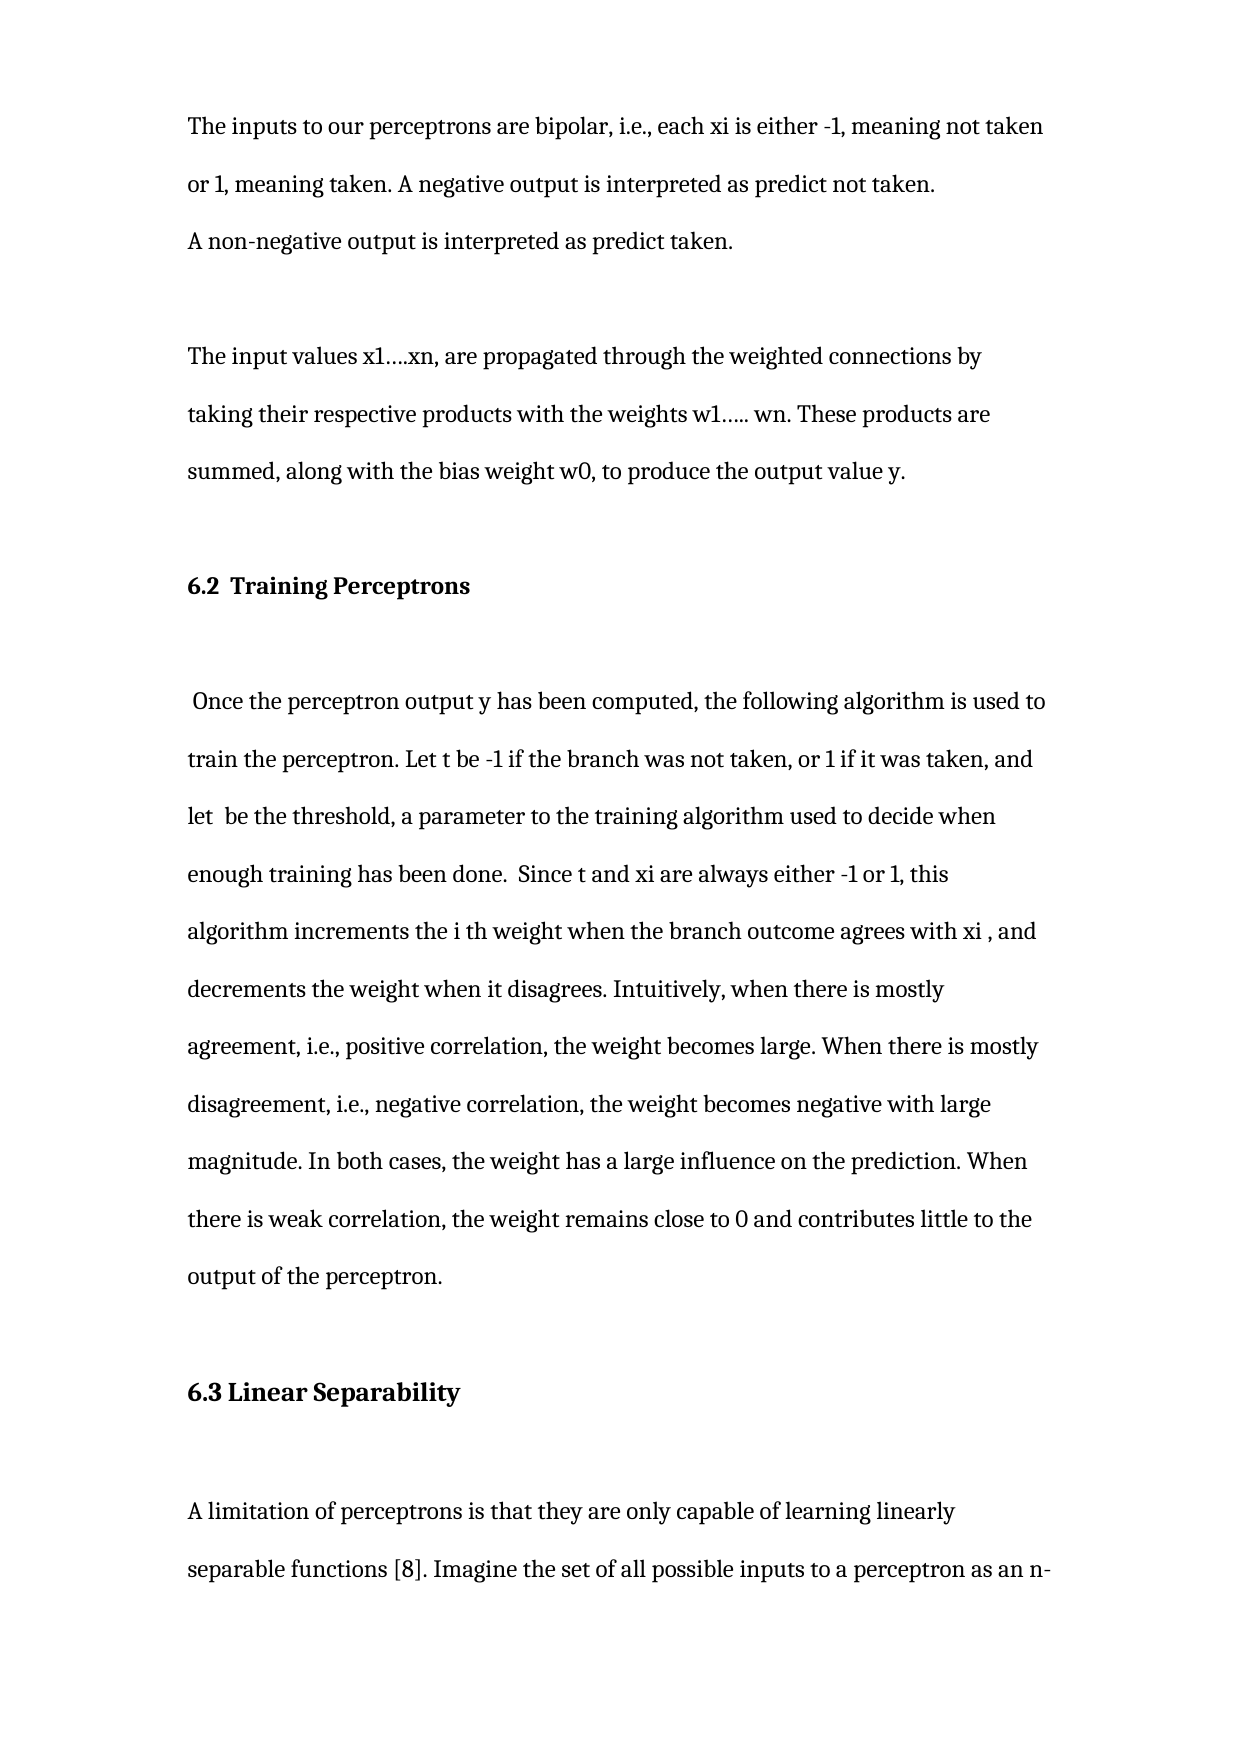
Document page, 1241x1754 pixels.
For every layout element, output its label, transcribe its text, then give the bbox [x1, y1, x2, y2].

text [187, 1497, 1053, 1583]
text Once the perceptron output y has been computed, the following algorithm is used to train the perceptron. Let t be -1 if the branch was not taken, or 1 if it was taken, and let be the threshold, a parameter to the training algorithm used to decide when enough training has been done. Since t and xi are always either -1 or 1, this algorithm increments the i th weight when the branch outcome agrees with xi , and decrements the weight when it disagrees. Intuitively, when there is mostly agreement, i.e., positive correlation, the weight becomes large. When there is mostly disagreement, i.e., negative correlation, the weight becomes negative with large magnitude. In both cases, the weight has a large influence on the prediction. When there is weak correlation, the weight remains close to 0 and contributes little to the output of the perceptron. [187, 687, 1053, 1291]
text The input values x1….xn, are propagated through the weighted connections by taking their respective products with the weights w1….. wn. These products are summed, along with the bias weight w0, to produce the output value y. [187, 342, 1053, 486]
text The inputs to our perceptrons are bipolar, i.e., each xi is either -1, meaning not taken or 1, meaning taken. A negative output is interpreted as predict not taken. [187, 112, 1053, 198]
text A non-negative output is interpreted as predict taken. [187, 227, 1053, 256]
text 6.2 Training Perceptrons [187, 572, 1053, 601]
text 6.3 Linear Separability [187, 1377, 1053, 1408]
